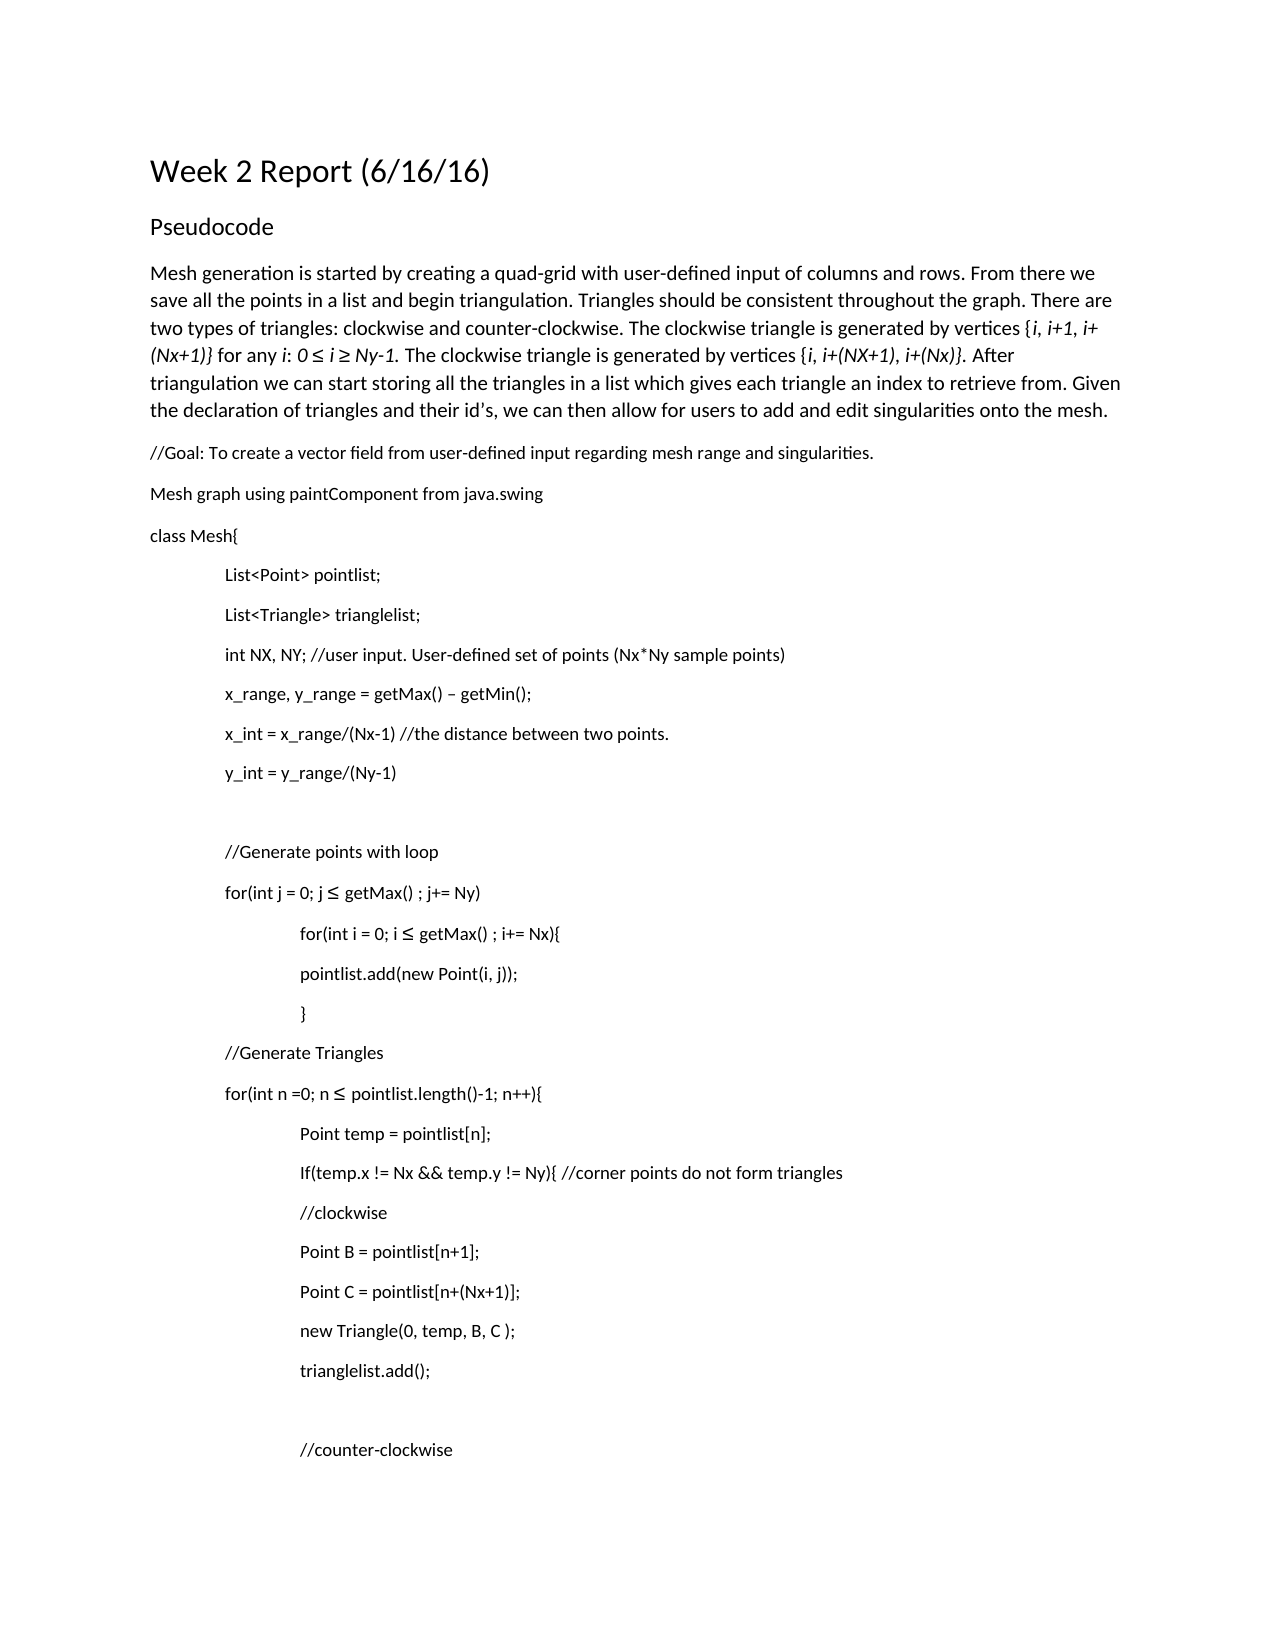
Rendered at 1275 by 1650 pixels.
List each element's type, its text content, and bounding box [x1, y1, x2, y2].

text for(int i = 0; i ≤ getMax() ; i+= Nx){ [225, 921, 402, 945]
text //counter-clockwise [150, 1438, 1125, 1461]
text for(int n =0; n ≤ pointlist.length()-1; n++){ [150, 1081, 334, 1105]
text Mesh graph using paintComponent from java.swing [150, 483, 1125, 506]
text //Goal: To create a vector field from user-defined input regarding mesh range and singularities. [150, 441, 1125, 464]
text List<Point> pointlist; [150, 563, 1125, 586]
text for(int j = 0; j ≤ getMax() ; j+= Ny) [150, 880, 327, 904]
text trianglelist.add(); [150, 1359, 1125, 1382]
text pointlist.add(new Point(i, j)); [150, 962, 1125, 985]
text If(temp.x != Nx && temp.y != Ny){ //corner points do not form triangles [150, 1161, 1125, 1184]
text for(int n =0; n ≤ pointlist.length()-1; n++){ [351, 1081, 1125, 1105]
text Point temp = pointlist[n]; [150, 1122, 1125, 1145]
text int NX, NY; //user input. User-defined set of points (Nx*Ny sample points) [150, 643, 1125, 666]
text //Generate points with loop [150, 841, 1125, 863]
text Week 2 Report (6/16/16) [150, 150, 1125, 191]
text for(int i = 0; i ≤ getMax() ; i+= Nx){ [419, 921, 1125, 945]
text Point C = pointlist[n+(Nx+1)]; [150, 1280, 1125, 1303]
text //Generate Triangles [150, 1041, 1125, 1064]
text Point B = pointlist[n+1]; [150, 1241, 1125, 1263]
text class Mesh{ [150, 524, 1125, 547]
text y_int = y_range/(Ny-1) [150, 761, 1125, 784]
text x_int = x_range/(Nx-1) //the distance between two points. [150, 722, 1125, 745]
text x_range, y_range = getMax() – getMin(); [150, 682, 1125, 705]
text for(int j = 0; j ≤ getMax() ; j+= Ny) [344, 880, 1125, 904]
text Pseudocode [150, 211, 1125, 241]
text } [150, 1002, 1125, 1024]
text Mesh generation is started by creating a quad-grid with user-defined input of columns and rows. From there we save all the points in a list and begin triangulation. Triangles should be consistent throughout the graph. There are two types of triangles: clockwise and counter-clockwise. The clockwise triangle is generated by vertices {i, i+1, i+(Nx+1)} for any i: 0 ≤ i ≥ Ny-1. The clockwise triangle is generated by vertices {i, i+(NX+1), i+(Nx)}. After triangulation we can start storing all the triangles in a list which gives each triangle an index to retrieve from. Given the declaration of triangles and their id’s, we can then allow for users to add and edit singularities onto the mesh. [150, 260, 1125, 423]
text //clockwise [150, 1201, 1125, 1224]
text new Triangle(0, temp, B, C ); [150, 1320, 1125, 1343]
text List<Triangle> trianglelist; [150, 603, 1125, 626]
